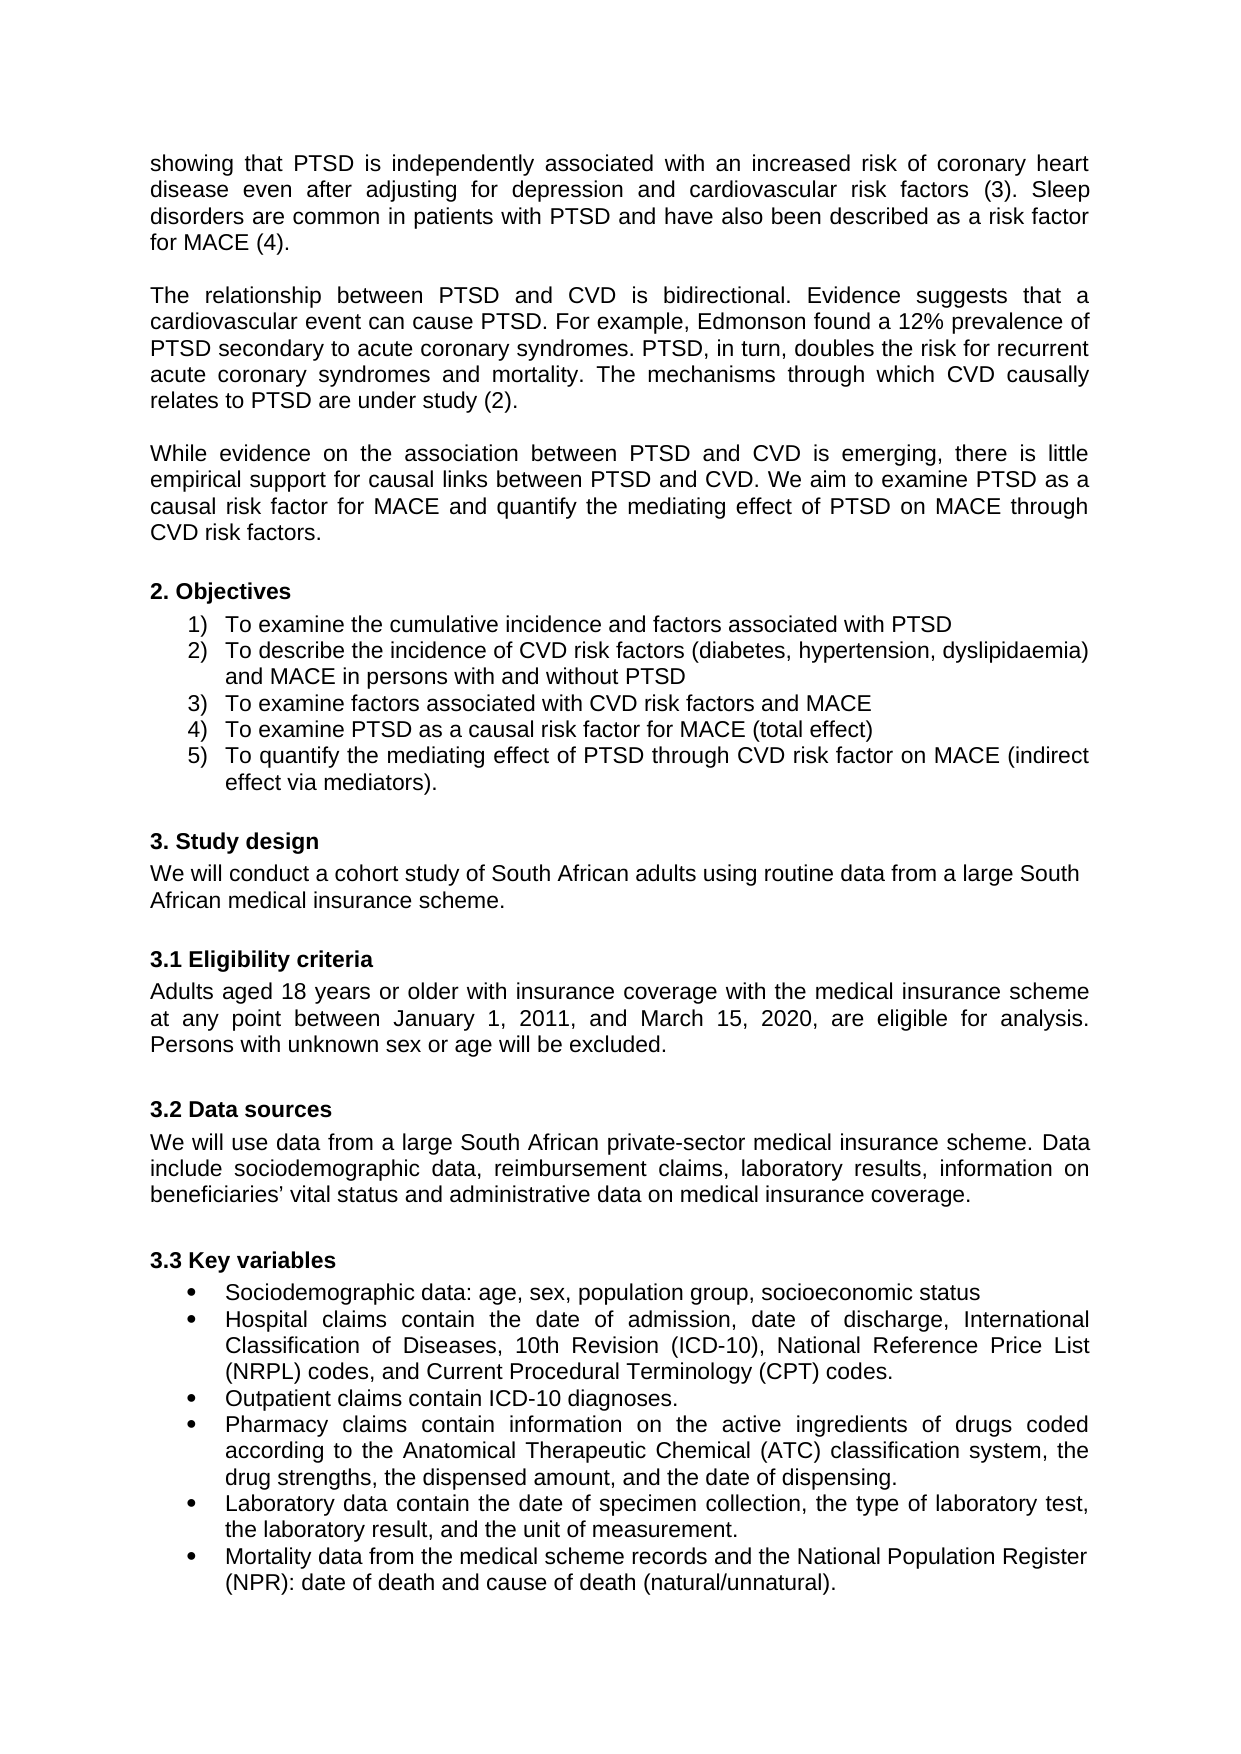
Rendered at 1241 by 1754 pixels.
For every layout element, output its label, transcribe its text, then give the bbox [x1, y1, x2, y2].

text We will use data from a large South African private-sector medical insurance scheme. Data include sociodemographic data, reimbursement claims, laboratory results, information on beneficiaries’ vital status and administrative data on medical insurance coverage. [150, 1129, 1090, 1208]
list To examine factors associated with CVD risk factors and MACE [187, 689, 1090, 716]
text 3.2 Data sources [150, 1096, 1090, 1122]
text 3.1 Eligibility criteria [150, 946, 1090, 972]
text 2. Objectives [150, 578, 1090, 604]
list Sociodemographic data: age, sex, population group, socioeconomic status [187, 1279, 1090, 1306]
list Pharmacy claims contain information on the active ingredients of drugs coded according to the Anatomical Therapeutic Chemical (ATC) classification system, the drug strengths, the dispensed amount, and the date of dispensing. [187, 1411, 1090, 1490]
list To describe the incidence of CVD risk factors (diabetes, hypertension, dyslipidaemia) and MACE in persons with and without PTSD [187, 637, 1090, 689]
list To examine the cumulative incidence and factors associated with PTSD [187, 611, 1090, 637]
text Adults aged 18 years or older with insurance coverage with the medical insurance scheme at any point between January 1, 2011, and March 15, 2020, are eligible for analysis. Persons with unknown sex or age will be excluded. [150, 978, 1090, 1057]
list Outpatient claims contain ICD-10 diagnoses. [187, 1384, 1090, 1411]
text The relationship between PTSD and CVD is bidirectional. Evidence suggests that a cardiovascular event can cause PTSD. For example, Edmonson found a 12% prevalence of PTSD secondary to acute coronary syndromes. PTSD, in turn, doubles the risk for recurrent acute coronary syndromes and mortality. The mechanisms through which CVD causally relates to PTSD are under study (2). [150, 282, 1090, 413]
text 3.3 Key variables [150, 1247, 1090, 1273]
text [150, 150, 1090, 255]
text We will conduct a cohort study of South African adults using routine data from a large South African medical insurance scheme. [150, 860, 1090, 913]
text While evidence on the association between PTSD and CVD is emerging, there is little empirical support for causal links between PTSD and CVD. We aim to examine PTSD as a causal risk factor for MACE and quantify the mediating effect of PTSD on MACE through CVD risk factors. [150, 440, 1090, 545]
list Mortality data from the medical scheme records and the National Population Register (NPR): date of death and cause of death (natural/unnatural). [187, 1543, 1090, 1595]
text 3. Study design [150, 828, 1090, 854]
list To examine PTSD as a causal risk factor for MACE (total effect) [187, 716, 1090, 742]
list To quantify the mediating effect of PTSD through CVD risk factor on MACE (indirect effect via mediators). [187, 742, 1090, 795]
list Laboratory data contain the date of specimen collection, the type of laboratory test, the laboratory result, and the unit of measurement. [187, 1490, 1090, 1543]
list Hospital claims contain the date of admission, date of discharge, International Classification of Diseases, 10th Revision (ICD-10), National Reference Price List (NRPL) codes, and Current Procedural Terminology (CPT) codes. [187, 1306, 1090, 1384]
